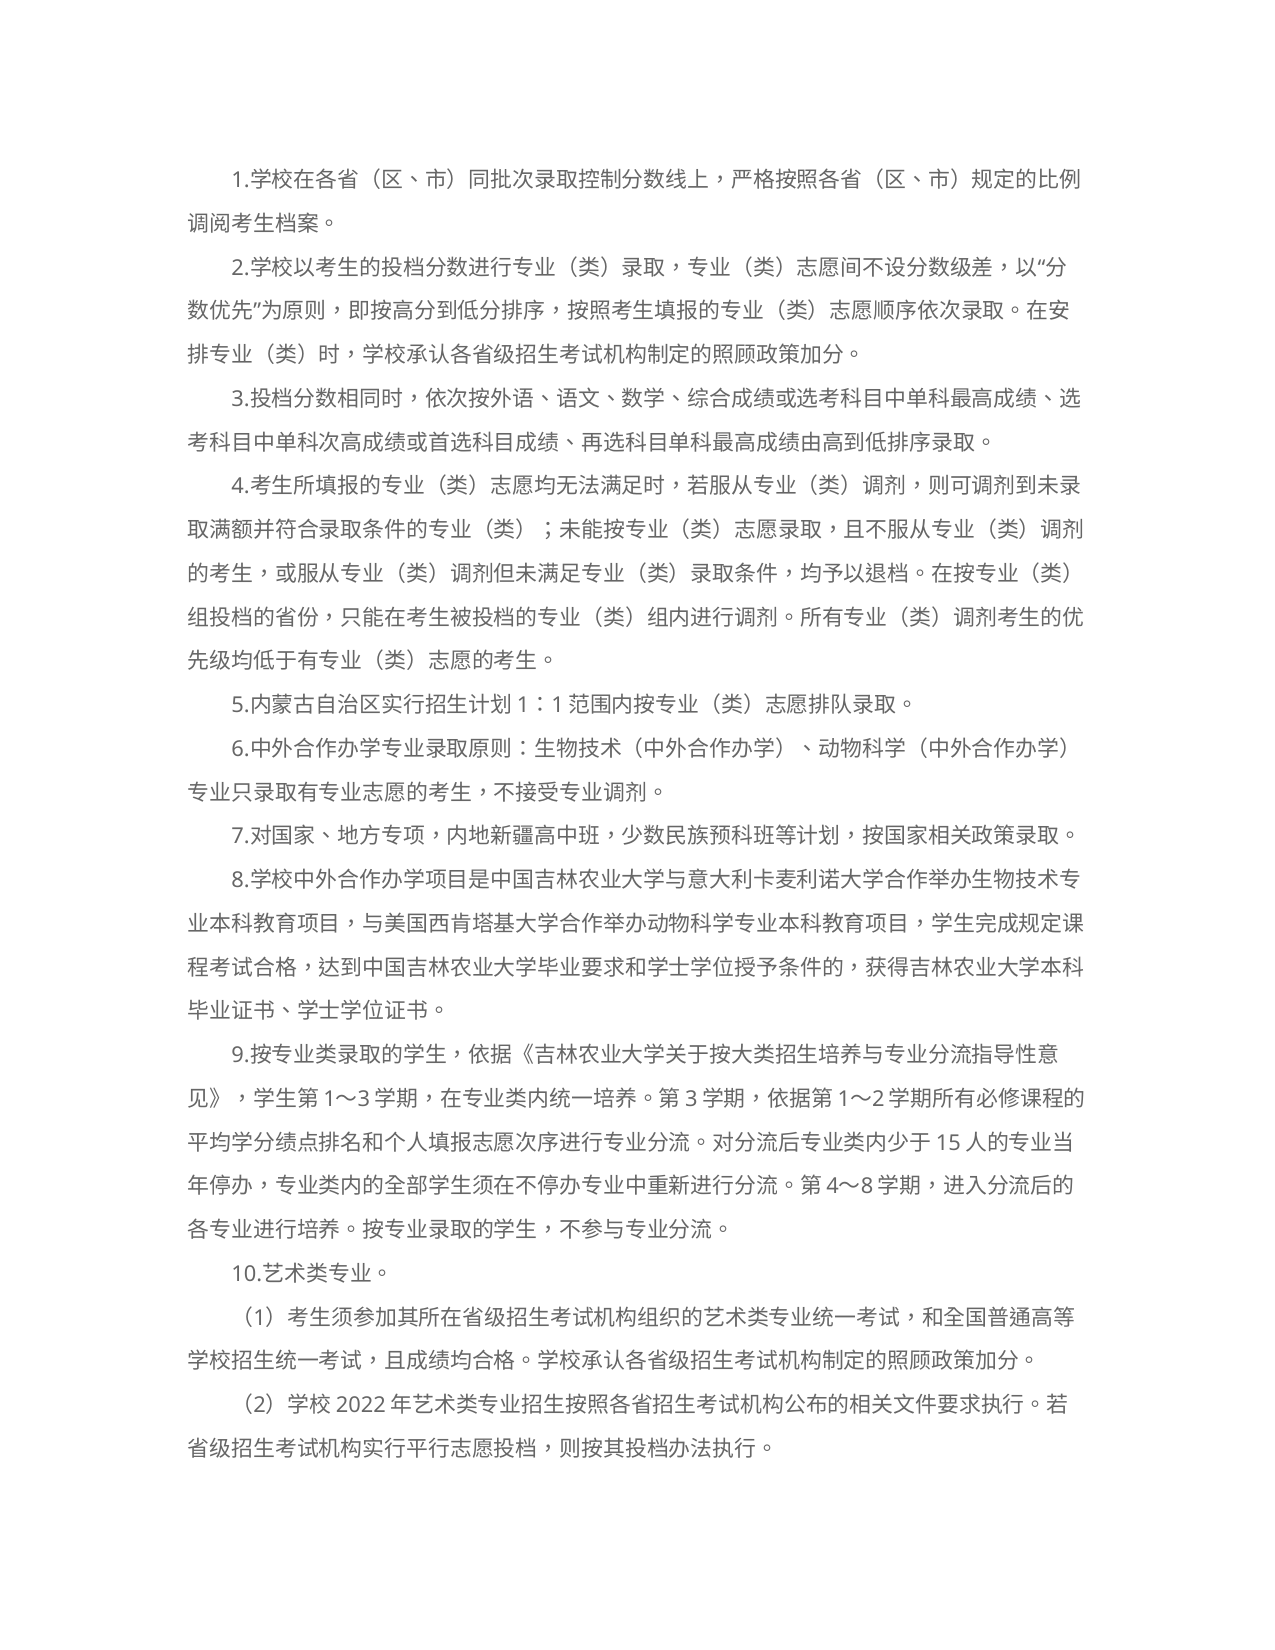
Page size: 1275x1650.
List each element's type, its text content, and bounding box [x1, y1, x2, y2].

text （2）学校2022年艺术类专业招生按照各省招生考试机构公布的相关文件要求执行。若省级招生考试机构实行平行志愿投档，则按其投档办法执行。 [187, 1375, 1087, 1462]
text 9.按专业类录取的学生，依据《吉林农业大学关于按大类招生培养与专业分流指导性意见》，学生第1～3学期，在专业类内统一培养。第3学期，依据第1～2学期所有必修课程的平均学分绩点排名和个人填报志愿次序进行专业分流。对分流后专业类内少于15人的专业当年停办，专业类内的全部学生须在不停办专业中重新进行分流。第4～8学期，进入分流后的各专业进行培养。按专业录取的学生，不参与专业分流。 [187, 1025, 1087, 1244]
text 7.对国家、地方专项，内地新疆高中班，少数民族预科班等计划，按国家相关政策录取。 [187, 806, 1087, 850]
text 6.中外合作办学专业录取原则：生物技术（中外合作办学）、动物科学（中外合作办学）专业只录取有专业志愿的考生，不接受专业调剂。 [187, 719, 1087, 806]
text 2.学校以考生的投档分数进行专业（类）录取，专业（类）志愿间不设分数级差，以“分数优先”为原则，即按高分到低分排序，按照考生填报的专业（类）志愿顺序依次录取。在安排专业（类）时，学校承认各省级招生考试机构制定的照顾政策加分。 [187, 237, 1087, 369]
text 1.学校在各省（区、市）同批次录取控制分数线上，严格按照各省（区、市）规定的比例调阅考生档案。 [187, 150, 1087, 237]
text 4.考生所填报的专业（类）志愿均无法满足时，若服从专业（类）调剂，则可调剂到未录取满额并符合录取条件的专业（类）；未能按专业（类）志愿录取，且不服从专业（类）调剂的考生，或服从专业（类）调剂但未满足专业（类）录取条件，均予以退档。在按专业（类）组投档的省份，只能在考生被投档的专业（类）组内进行调剂。所有专业（类）调剂考生的优先级均低于有专业（类）志愿的考生。 [187, 456, 1087, 675]
text 3.投档分数相同时，依次按外语、语文、数学、综合成绩或选考科目中单科最高成绩、选考科目中单科次高成绩或首选科目成绩、再选科目单科最高成绩由高到低排序录取。 [187, 369, 1087, 456]
text 10.艺术类专业。 [187, 1244, 1087, 1287]
text （1）考生须参加其所在省级招生考试机构组织的艺术类专业统一考试，和全国普通高等学校招生统一考试，且成绩均合格。学校承认各省级招生考试机构制定的照顾政策加分。 [187, 1287, 1087, 1375]
text 8.学校中外合作办学项目是中国吉林农业大学与意大利卡麦利诺大学合作举办生物技术专业本科教育项目，与美国西肯塔基大学合作举办动物科学专业本科教育项目，学生完成规定课程考试合格，达到中国吉林农业大学毕业要求和学士学位授予条件的，获得吉林农业大学本科毕业证书、学士学位证书。 [187, 850, 1087, 1025]
text 5.内蒙古自治区实行招生计划1：1范围内按专业（类）志愿排队录取。 [187, 675, 1087, 719]
